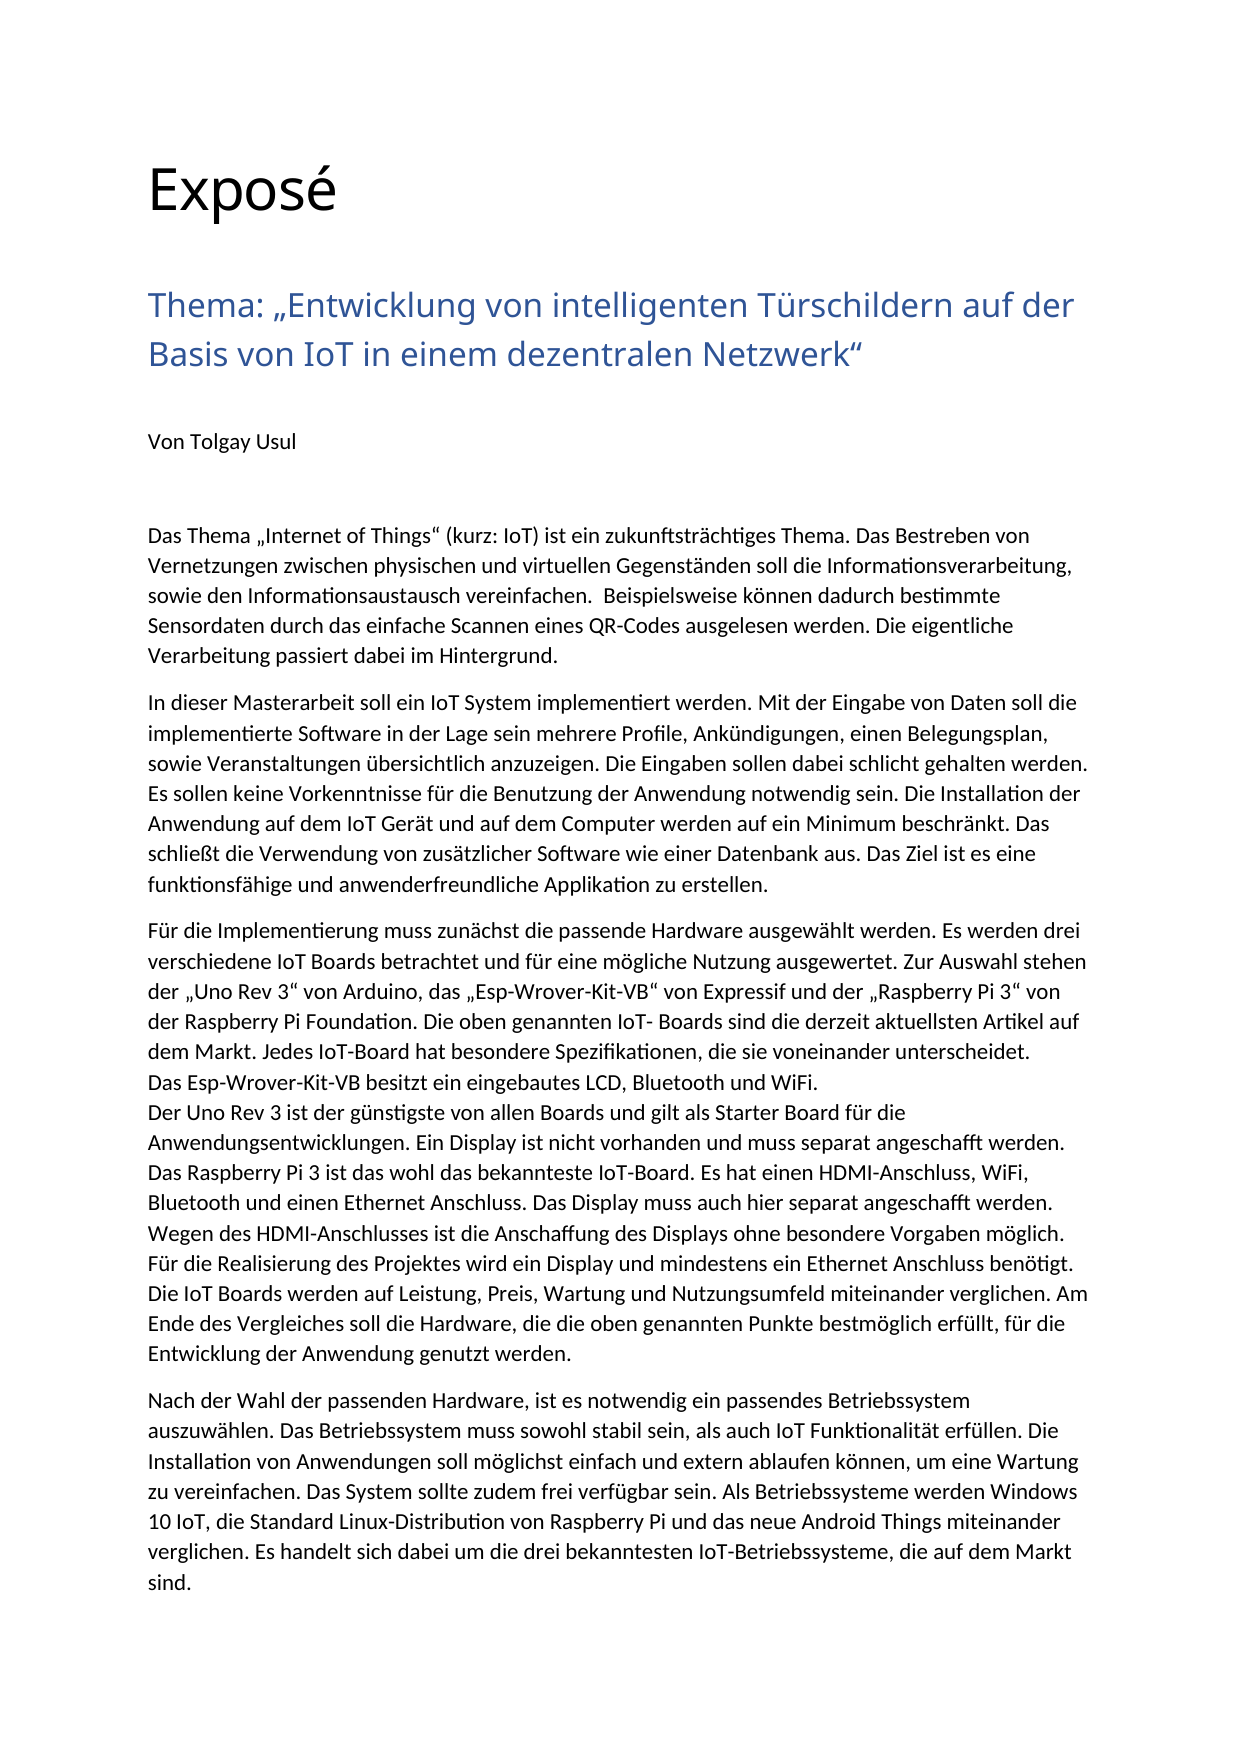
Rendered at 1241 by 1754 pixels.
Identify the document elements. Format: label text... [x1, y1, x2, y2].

subtitle Thema: „Entwicklung von intelligenten Türschildern auf der Basis von IoT in einem dezentralen Netzwerk“ [148, 282, 1093, 377]
text Für die Implementierung muss zunächst die passende Hardware ausgewählt werden. Es werden drei verschiedene IoT Boards betrachtet und für eine mögliche Nutzung ausgewertet. Zur Auswahl stehen der „Uno Rev 3“ von Arduino, das „Esp-Wrover-Kit-VB“ von Expressif und der „Raspberry Pi 3“ von der Raspberry Pi Foundation. Die oben genannten IoT- Boards sind die derzeit aktuellsten Artikel auf dem Markt. Jedes IoT-Board hat besondere Spezifikationen, die sie voneinander unterscheidet. Das Esp-Wrover-Kit-VB besitzt ein eingebautes LCD, Bluetooth und WiFi. Der Uno Rev 3 ist der günstigste von allen Boards und gilt als Starter Board für die Anwendungsentwicklungen. Ein Display ist nicht vorhanden und muss separat angeschafft werden. Das Raspberry Pi 3 ist das wohl das bekannteste IoT-Board. Es hat einen HDMI-Anschluss, WiFi, Bluetooth und einen Ethernet Anschluss. Das Display muss auch hier separat angeschafft werden. Wegen des HDMI-Anschlusses ist die Anschaffung des Displays ohne besondere Vorgaben möglich. Für die Realisierung des Projektes wird ein Display und mindestens ein Ethernet Anschluss benötigt. Die IoT Boards werden auf Leistung, Preis, Wartung und Nutzungsumfeld miteinander verglichen. Am Ende des Vergleiches soll die Hardware, die die oben genannten Punkte bestmöglich erfüllt, für die Entwicklung der Anwendung genutzt werden. [148, 917, 1093, 1368]
text Das Thema „Internet of Things“ (kurz: IoT) ist ein zukunftsträchtiges Thema. Das Bestreben von Vernetzungen zwischen physischen und virtuellen Gegenständen soll die Informationsverarbeitung, sowie den Informationsaustausch vereinfachen. Beispielsweise können dadurch bestimmte Sensordaten durch das einfache Scannen eines QR-Codes ausgelesen werden. Die eigentliche Verarbeitung passiert dabei im Hintergrund. [148, 521, 1093, 670]
text In dieser Masterarbeit soll ein IoT System implementiert werden. Mit der Eingabe von Daten soll die implementierte Software in der Lage sein mehrere Profile, Ankündigungen, einen Belegungsplan, sowie Veranstaltungen übersichtlich anzuzeigen. Die Eingaben sollen dabei schlicht gehalten werden. Es sollen keine Vorkenntnisse für die Benutzung der Anwendung notwendig sein. Die Installation der Anwendung auf dem IoT Gerät und auf dem Computer werden auf ein Minimum beschränkt. Das schließt die Verwendung von zusätzlicher Software wie einer Datenbank aus. Das Ziel ist es eine funktionsfähige und anwenderfreundliche Applikation zu erstellen. [148, 688, 1093, 898]
text Von Tolgay Usul [148, 427, 1093, 455]
title Exposé [148, 148, 1093, 227]
text Nach der Wahl der passenden Hardware, ist es notwendig ein passendes Betriebssystem auszuwählen. Das Betriebssystem muss sowohl stabil sein, als auch IoT Funktionalität erfüllen. Die Installation von Anwendungen soll möglichst einfach und extern ablaufen können, um eine Wartung zu vereinfachen. Das System sollte zudem frei verfügbar sein. Als Betriebssysteme werden Windows 10 IoT, die Standard Linux-Distribution von Raspberry Pi und das neue Android Things miteinander verglichen. Es handelt sich dabei um die drei bekanntesten IoT-Betriebssysteme, die auf dem Markt sind. [148, 1386, 1093, 1596]
